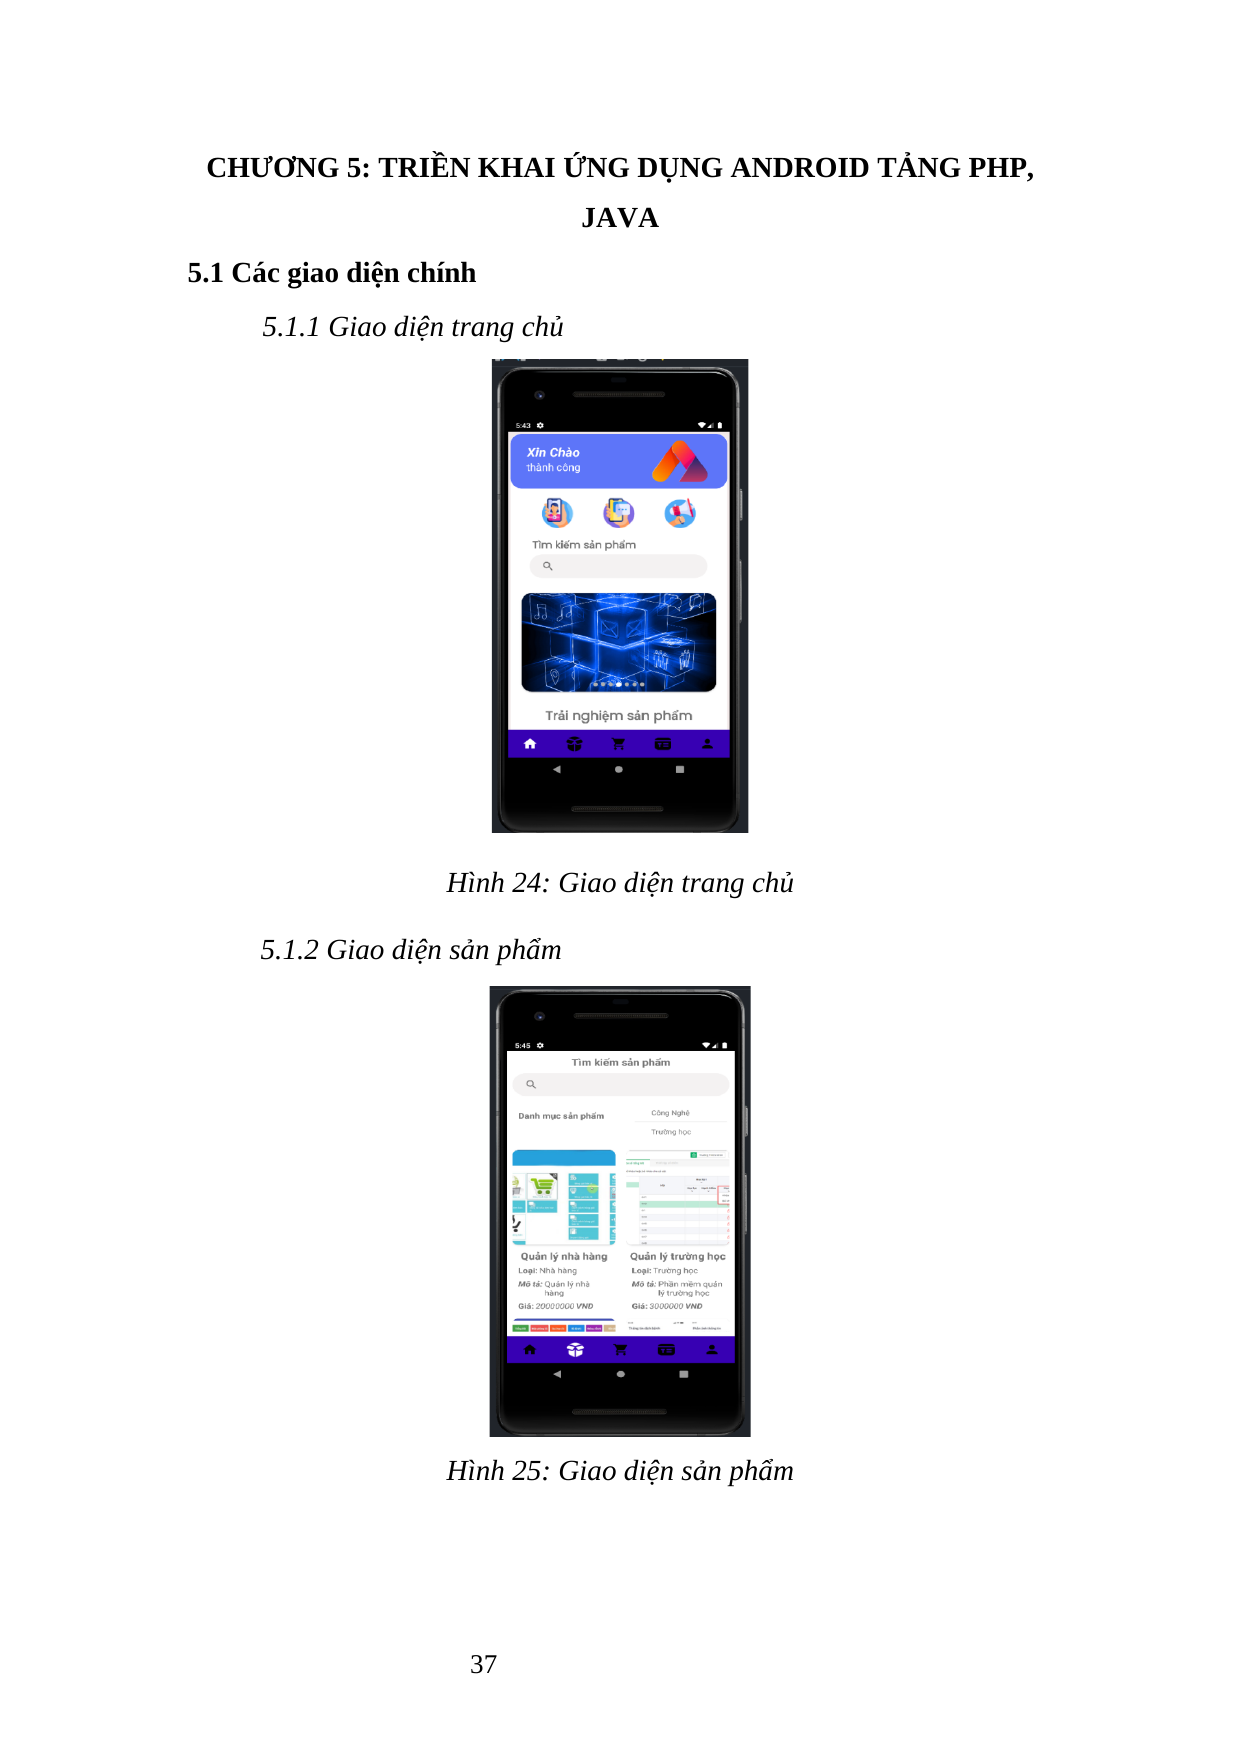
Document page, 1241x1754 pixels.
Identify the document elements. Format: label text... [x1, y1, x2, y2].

picture [491, 359, 749, 833]
text 5.1.2 Giao diện sản phẩm [187, 932, 1053, 965]
subtitle CHƯƠNG 5: TRIỀN KHAI ỨNG DỤNG ANDROID TẢNG PHP, JAVA [187, 150, 1053, 234]
subtitle 5.1 Các giao diện chính [187, 255, 1053, 288]
text Hình 24: Giao diện trang chủ [187, 865, 1053, 898]
text Hình 25: Giao diện sản phẩm [187, 1453, 1053, 1487]
picture [489, 986, 751, 1437]
text 5.1.1 Giao diện trang chủ [187, 309, 1053, 343]
